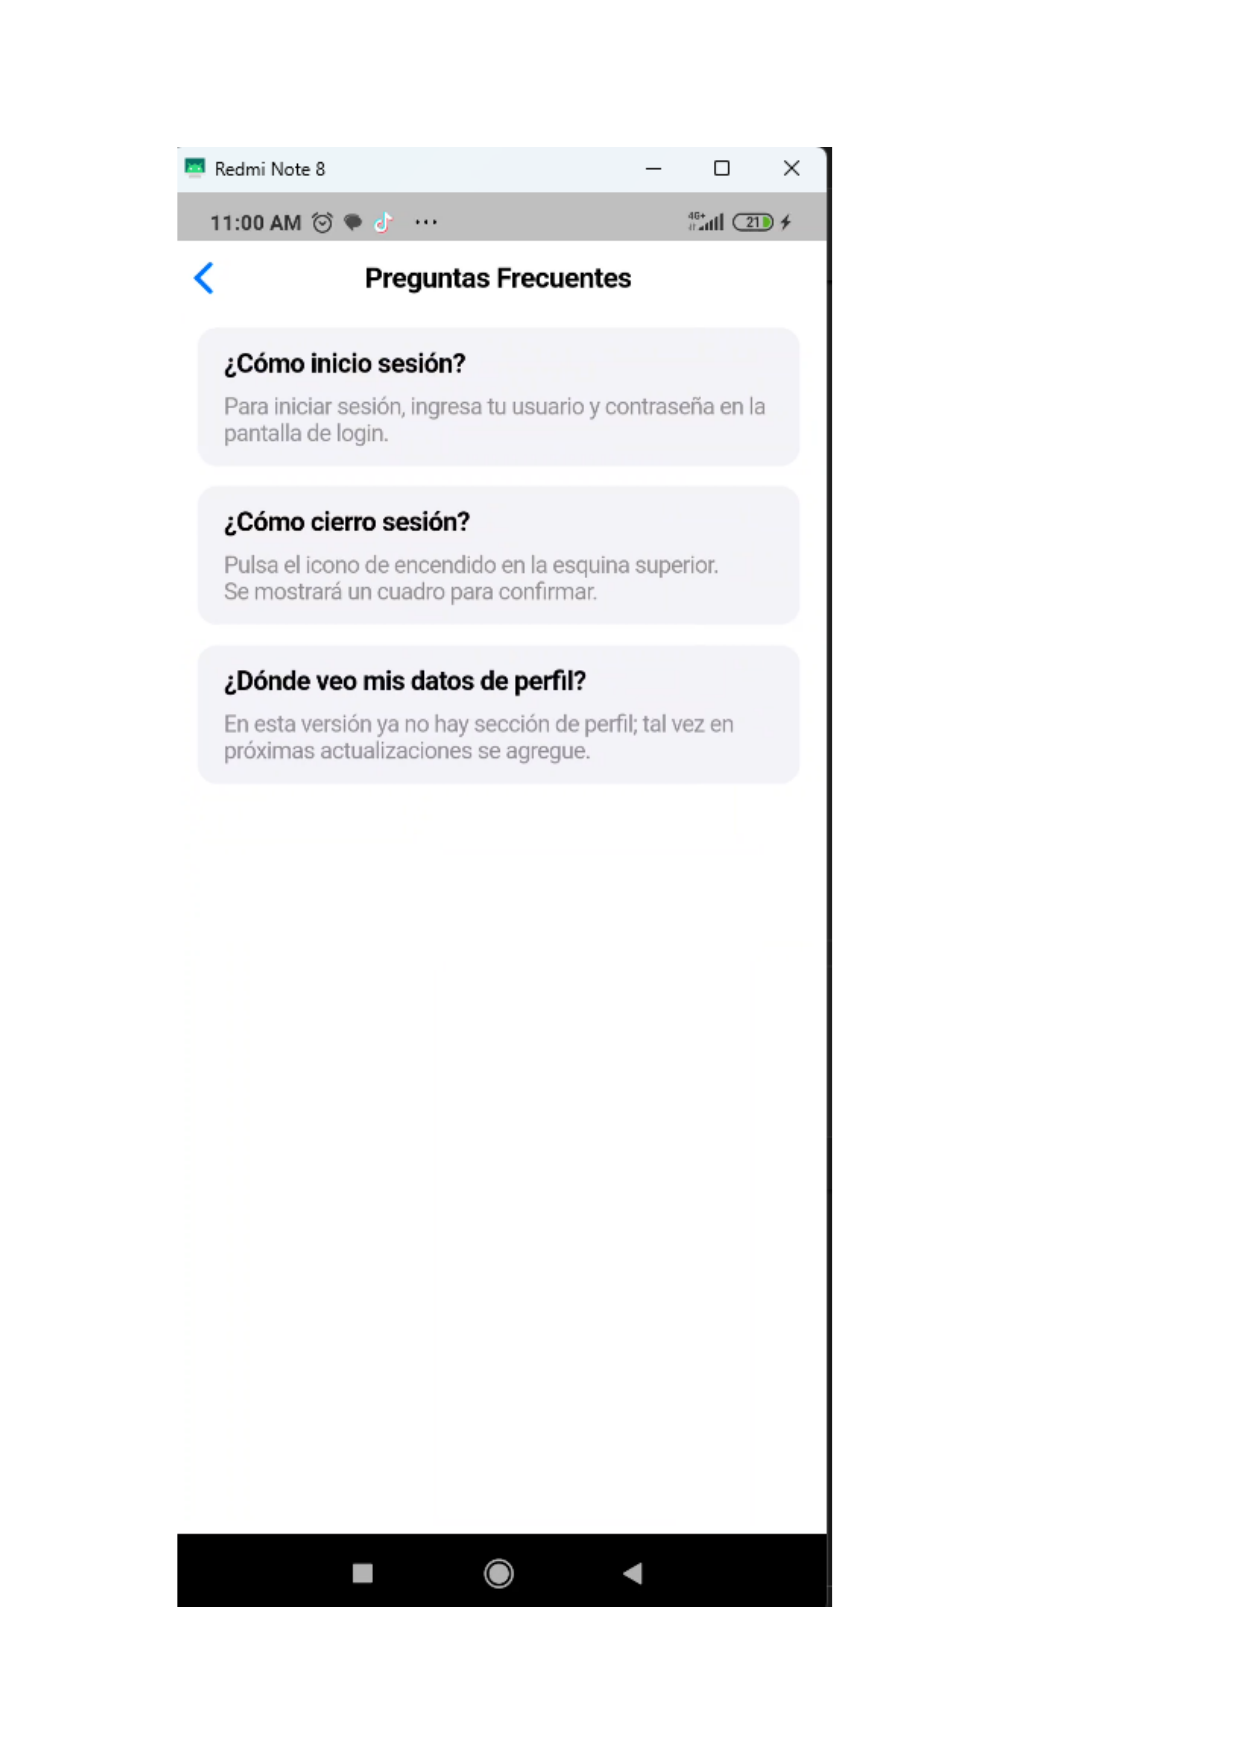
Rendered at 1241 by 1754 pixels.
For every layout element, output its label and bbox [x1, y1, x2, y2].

picture [177, 147, 833, 1607]
